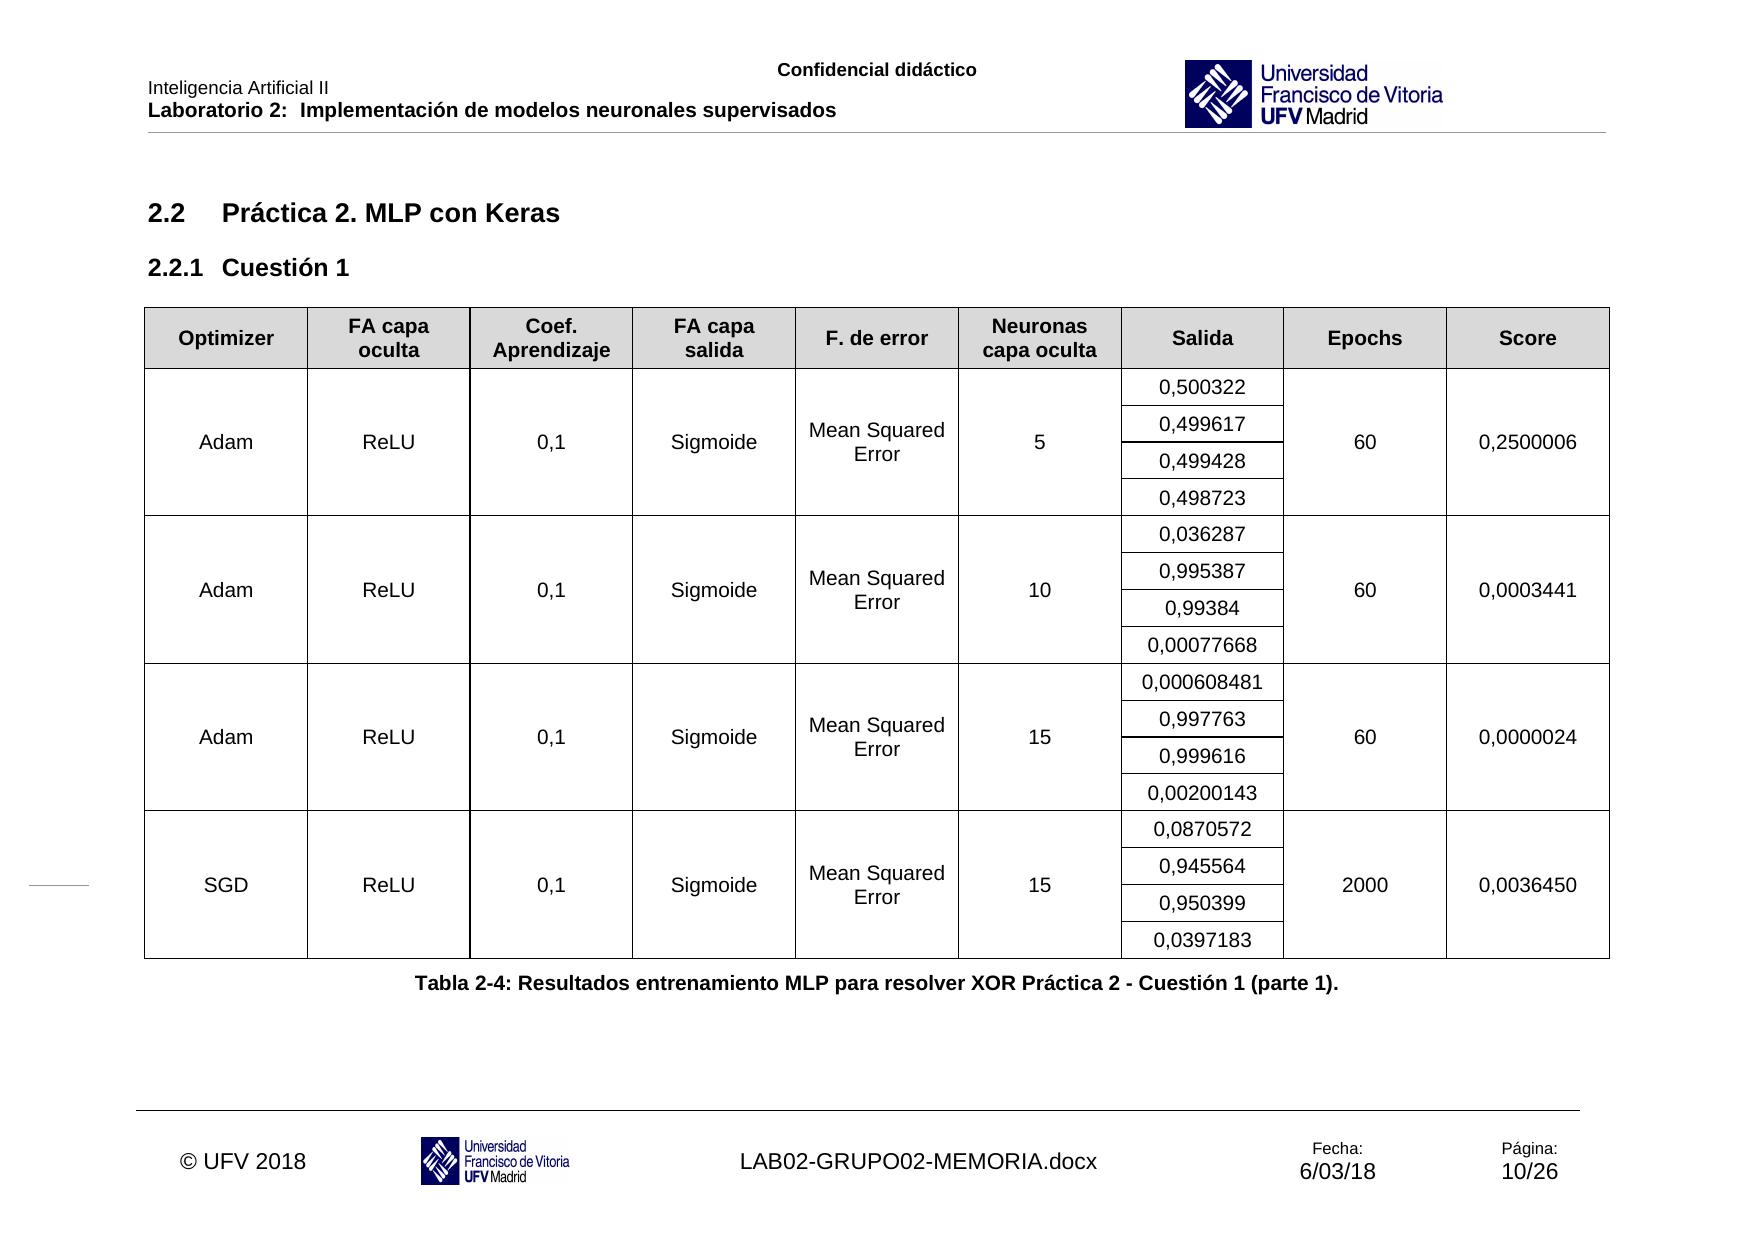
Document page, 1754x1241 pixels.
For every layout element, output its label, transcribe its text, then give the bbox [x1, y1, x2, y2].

table_cell Adam [145, 516, 307, 663]
table_cell 0,036287 [1122, 516, 1283, 552]
table_cell 60 [1284, 369, 1446, 515]
table_header Neuronas capa oculta [959, 308, 1121, 368]
table_cell 0,2500006 [1447, 369, 1609, 515]
table_cell 0,945564 [1122, 848, 1283, 884]
table_cell 0,99384 [1122, 590, 1283, 626]
table_cell ReLU [308, 516, 469, 663]
table_cell 0,1 [471, 516, 632, 663]
table_header Epochs [1284, 308, 1446, 368]
table_cell 0,0036450 [1447, 811, 1609, 958]
text Tabla 2-4: Resultados entrenamiento MLP para resolver XOR Práctica 2 - Cuestión 1 (parte 1). [148, 971, 1606, 995]
table_cell Sigmoide [633, 369, 795, 515]
table_cell 0,0000024 [1447, 664, 1609, 810]
picture [1185, 60, 1444, 128]
table_cell Sigmoide [633, 811, 795, 958]
table_cell ReLU [308, 664, 469, 810]
table_header FA capa salida [633, 308, 795, 368]
table_cell SGD [145, 811, 307, 958]
table_header FA capa oculta [308, 308, 469, 368]
table_header F. de error [796, 308, 958, 368]
table_cell 10 [959, 516, 1121, 663]
table_header Optimizer [145, 308, 307, 368]
table_cell ReLU [308, 811, 469, 958]
table_cell 0,995387 [1122, 553, 1283, 589]
table_cell Adam [145, 664, 307, 810]
table_cell 0,0003441 [1447, 516, 1609, 663]
table_cell 2000 [1284, 811, 1446, 958]
table_cell 0,000608481 [1122, 664, 1283, 699]
table_cell 15 [959, 664, 1121, 810]
table_cell 0,1 [471, 811, 632, 958]
table_cell Sigmoide [633, 664, 795, 810]
table_cell 0,950399 [1122, 885, 1283, 921]
table_cell 0,498723 [1122, 479, 1283, 515]
table_cell 0,499428 [1122, 443, 1283, 478]
picture [421, 1137, 570, 1185]
table_header Salida [1122, 308, 1283, 368]
table_cell 15 [959, 811, 1121, 958]
table_cell Sigmoide [633, 516, 795, 663]
table_cell 0,997763 [1122, 701, 1283, 736]
table_cell 0,1 [471, 369, 632, 515]
table_header Coef. Aprendizaje [471, 308, 632, 368]
table_cell 0,1 [471, 664, 632, 810]
table_header Score [1447, 308, 1609, 368]
table_cell 0,500322 [1122, 369, 1283, 404]
table_cell 5 [959, 369, 1121, 515]
table_cell ReLU [308, 369, 469, 515]
table_cell Mean Squared Error [796, 516, 958, 663]
table_cell 0,00200143 [1122, 774, 1283, 810]
table_cell 0,999616 [1122, 738, 1283, 773]
table_cell Adam [145, 369, 307, 515]
table_cell Mean Squared Error [796, 811, 958, 958]
table_cell 60 [1284, 664, 1446, 810]
table_cell Mean Squared Error [796, 664, 958, 810]
table_cell 0,00077668 [1122, 627, 1283, 663]
subtitle Práctica 2. MLP con Keras [148, 197, 1606, 228]
table_cell 60 [1284, 516, 1446, 663]
table_cell 0,0397183 [1122, 922, 1283, 958]
table_cell 0,0870572 [1122, 811, 1283, 847]
subtitle Cuestión 1 [148, 253, 1606, 282]
table_cell 0,499617 [1122, 406, 1283, 441]
table_cell Mean Squared Error [796, 369, 958, 515]
